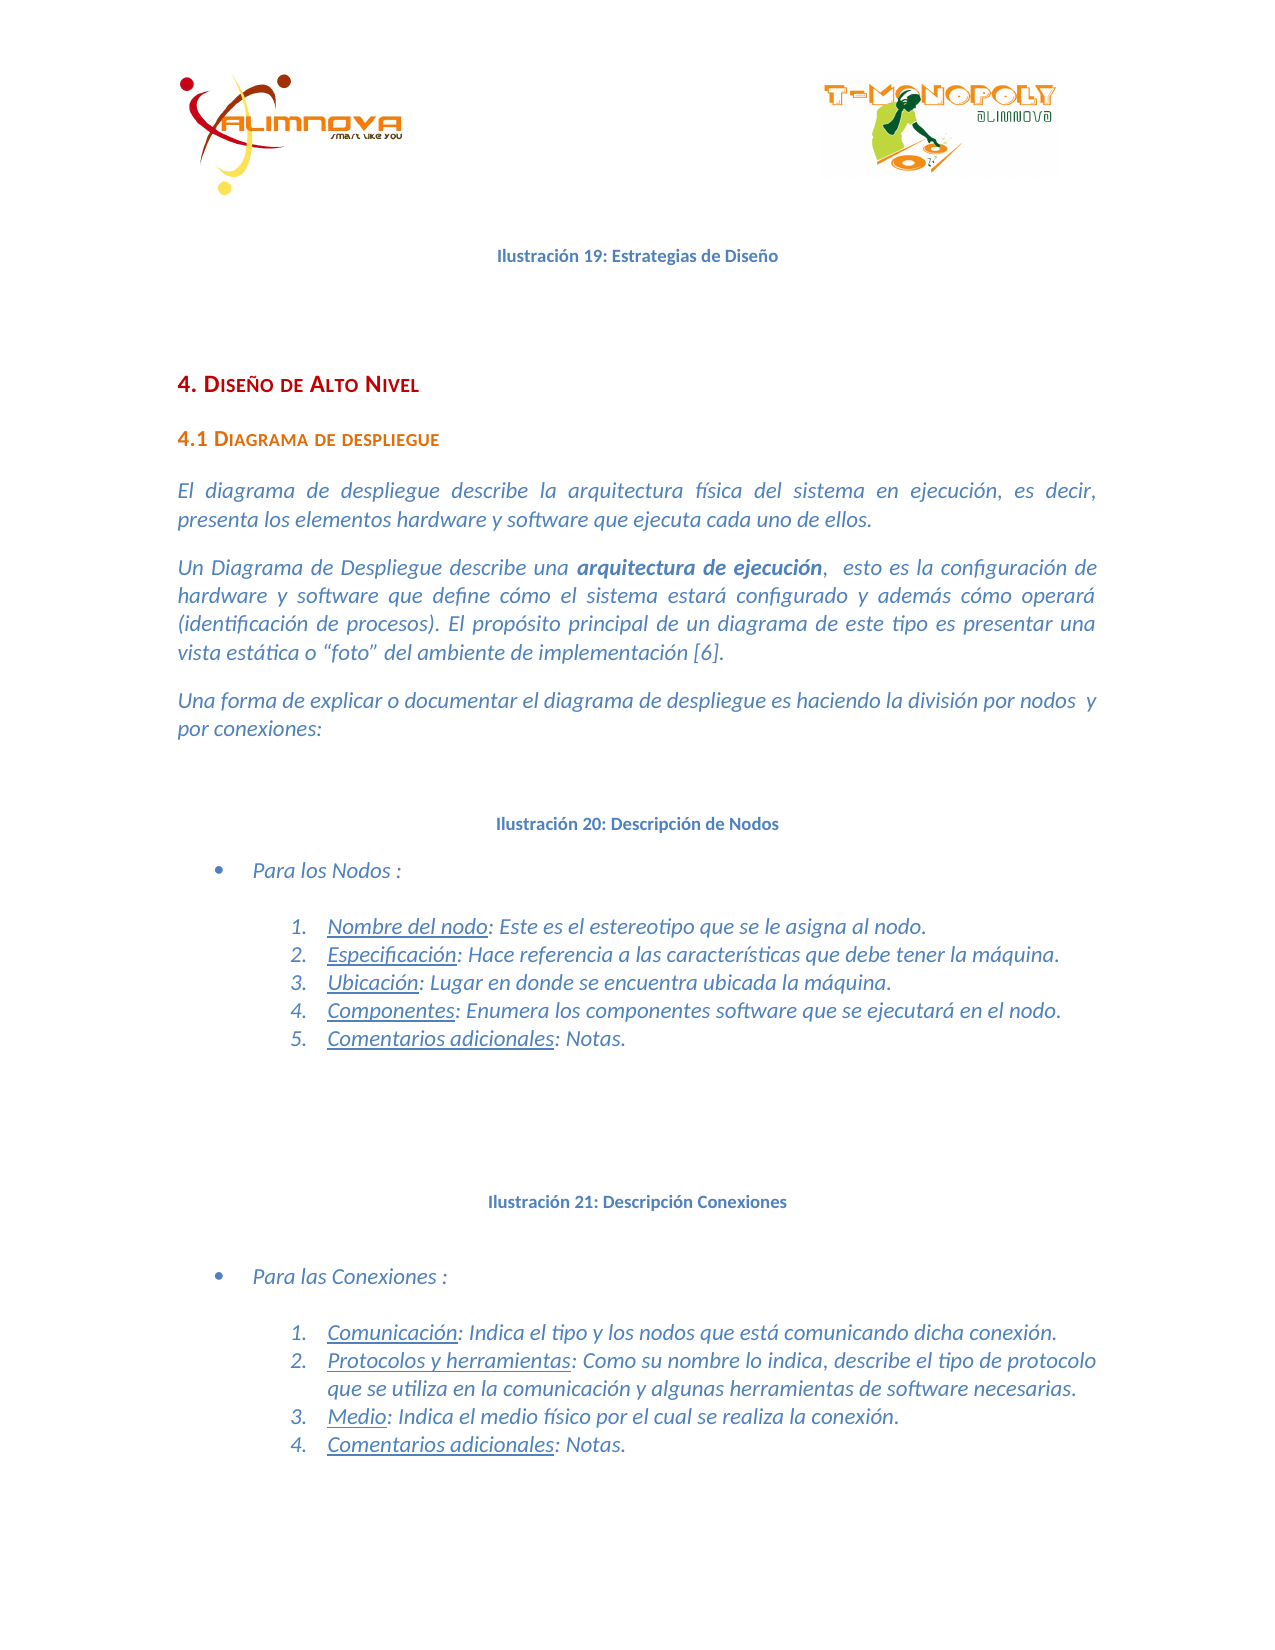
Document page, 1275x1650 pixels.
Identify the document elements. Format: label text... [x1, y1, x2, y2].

picture [820, 73, 1062, 180]
text Un Diagrama de Despliegue describe una arquitectura de ejecución, esto es la configuración de hardware y software que define cómo el sistema estará configurado y además cómo operará (identificación de procesos). El propósito principal de un diagrama de este tipo es presentar una vista estática o “foto” del ambiente de implementación [6]. [177, 553, 1098, 666]
list Comunicación: Indica el tipo y los nodos que está comunicando dicha conexión. [290, 1318, 1098, 1346]
subtitle 4.1 Diagrama de despliegue [177, 424, 1098, 452]
list Medio: Indica el medio físico por el cual se realiza la conexión. [290, 1402, 1098, 1430]
list Componentes: Enumera los componentes software que se ejecutará en el nodo. [290, 996, 1098, 1024]
picture [177, 73, 403, 196]
list Especificación: Hace referencia a las características que debe tener la máquina. [290, 940, 1098, 968]
list Ubicación: Lugar en donde se encuentra ubicada la máquina. [290, 968, 1098, 996]
text Una forma de explicar o documentar el diagrama de despliegue es haciendo la división por nodos y por conexiones: [177, 686, 1098, 742]
list Para las Conexiones : [215, 1262, 1098, 1290]
list Protocolos y herramientas: Como su nombre lo indica, describe el tipo de protocolo que se utiliza en la comunicación y algunas herramientas de software necesarias. [290, 1346, 1098, 1402]
list Comentarios adicionales: Notas. [290, 1430, 1098, 1458]
list Comentarios adicionales: Notas. [290, 1024, 1098, 1052]
list Nombre del nodo: Este es el estereotipo que se le asigna al nodo. [290, 912, 1098, 940]
text El diagrama de despliegue describe la arquitectura física del sistema en ejecución, es decir, presenta los elementos hardware y software que ejecuta cada uno de ellos. [177, 477, 1098, 533]
list Para los Nodos : [215, 856, 1098, 884]
subtitle 4. Diseño de Alto Nivel [177, 368, 1098, 398]
